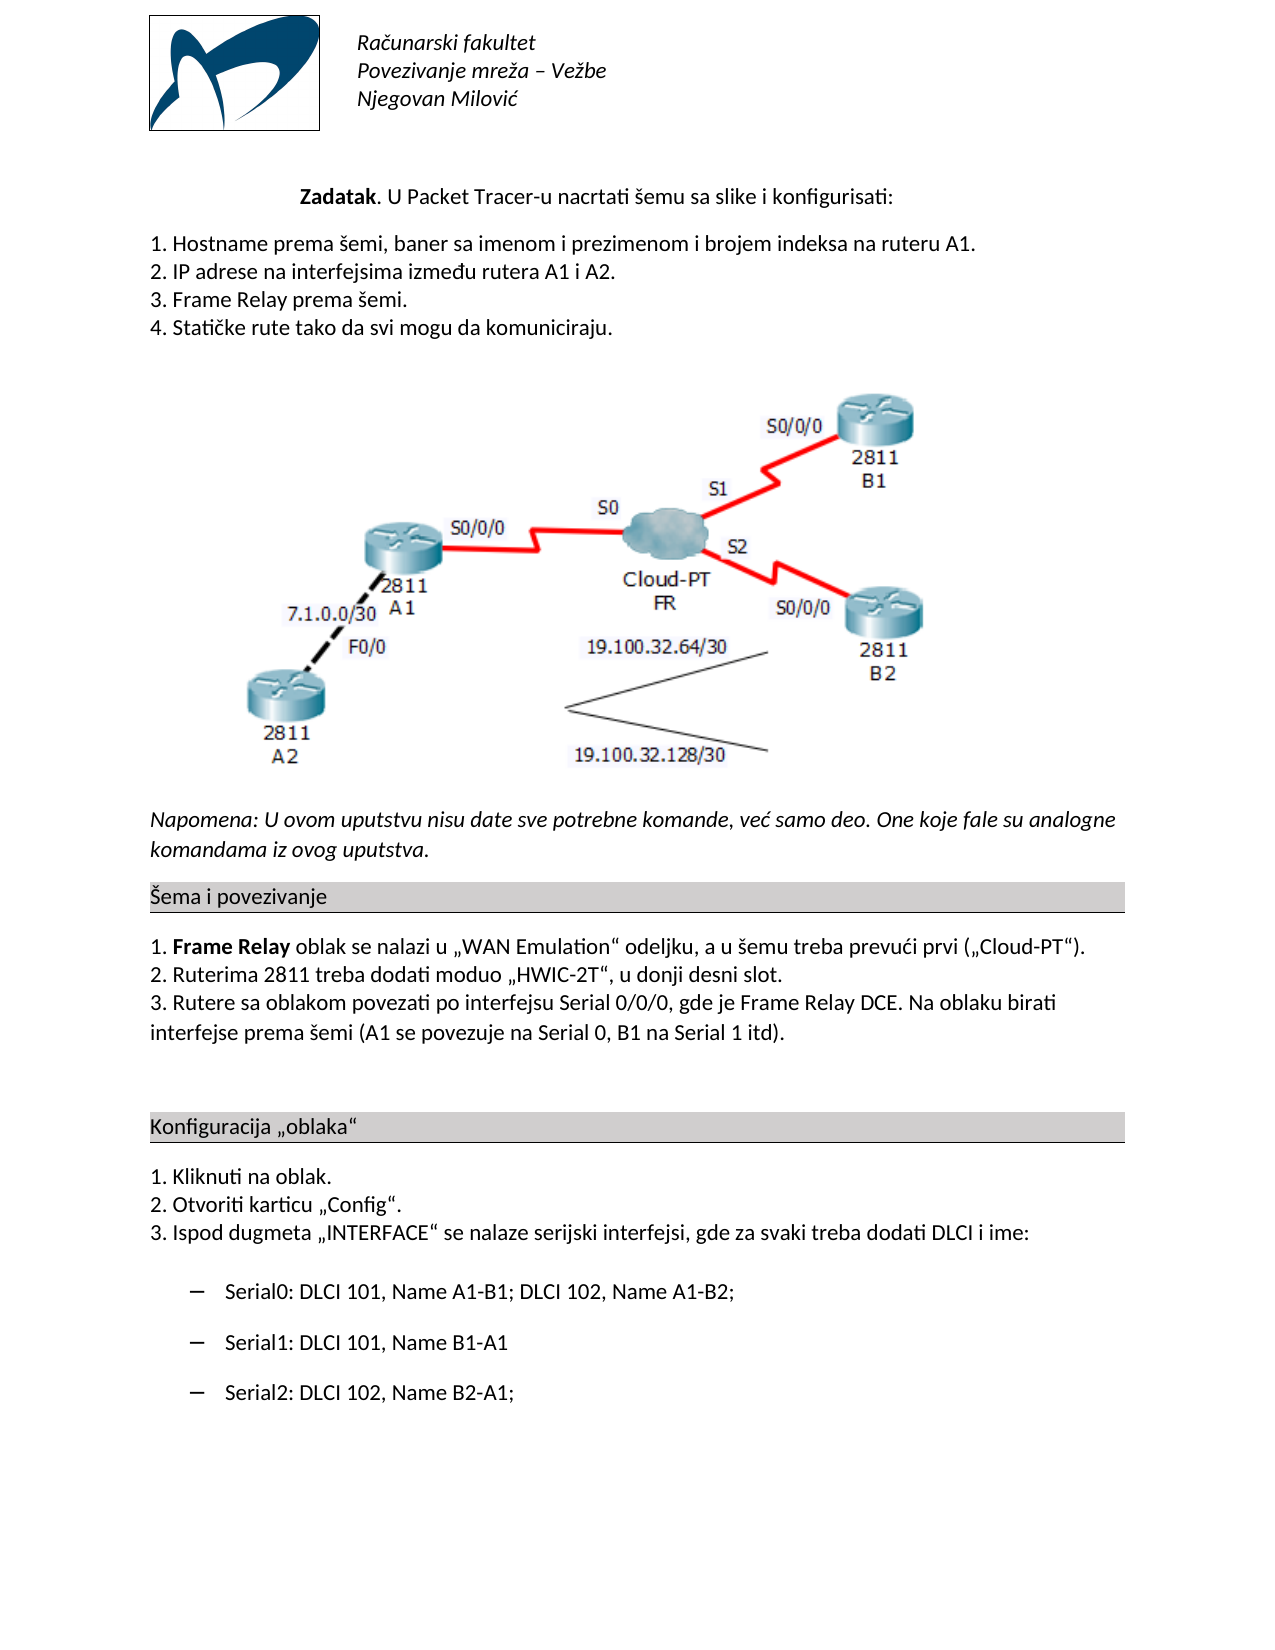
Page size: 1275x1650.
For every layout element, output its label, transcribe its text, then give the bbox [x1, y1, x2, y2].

text Zadatak. U Packet Tracer-u nacrtati šemu sa slike i konfigurisati: [225, 182, 1125, 210]
list Serial1: DLCI 101, Name B1-A1 [187, 1316, 1125, 1363]
text 2. Ruterima 2811 treba dodati moduo „HWIC-2T“, u donji desni slot. [150, 960, 1125, 988]
text 2. IP adrese na interfejsima između rutera A1 i A2. [150, 257, 1125, 285]
text 3. Ispod dugmeta „INTERFACE“ se nalaze serijski interfejsi, gde za svaki treba dodati DLCI i ime: [150, 1218, 1125, 1246]
text Šema i povezivanje [150, 882, 1125, 912]
list Serial0: DLCI 101, Name A1-B1; DLCI 102, Name A1-B2; [187, 1265, 1125, 1312]
text 2. Otvoriti karticu „Config“. [150, 1190, 1125, 1218]
text Konfiguracija „oblaka“ [150, 1112, 1125, 1142]
text 1. Kliknuti na oblak. [150, 1162, 1125, 1190]
text 4. Statičke rute tako da svi mogu da komuniciraju. [150, 313, 1125, 341]
text 1. Frame Relay oblak se nalazi u „WAN Emulation“ odeljku, a u šemu treba prevući prvi („Cloud-PT“). [150, 932, 1125, 960]
text 3. Frame Relay prema šemi. [150, 285, 1125, 313]
text Napomena: U ovom uputstvu nisu date sve potrebne komande, već samo deo. One koje fale su analogne komandama iz ovog uputstva. [150, 805, 1125, 863]
picture [150, 16, 319, 130]
text 1. Hostname prema šemi, baner sa imenom i prezimenom i brojem indeksa na ruteru A1. [150, 229, 1125, 257]
list Serial2: DLCI 102, Name B2-A1; [187, 1367, 1125, 1414]
text 3. Rutere sa oblakom povezati po interfejsu Serial 0/0/0, gde je Frame Relay DCE. Na oblaku birati interfejse prema šemi (A1 se povezuje na Serial 0, B1 na Serial 1 itd). [150, 988, 1125, 1047]
picture [230, 369, 942, 787]
